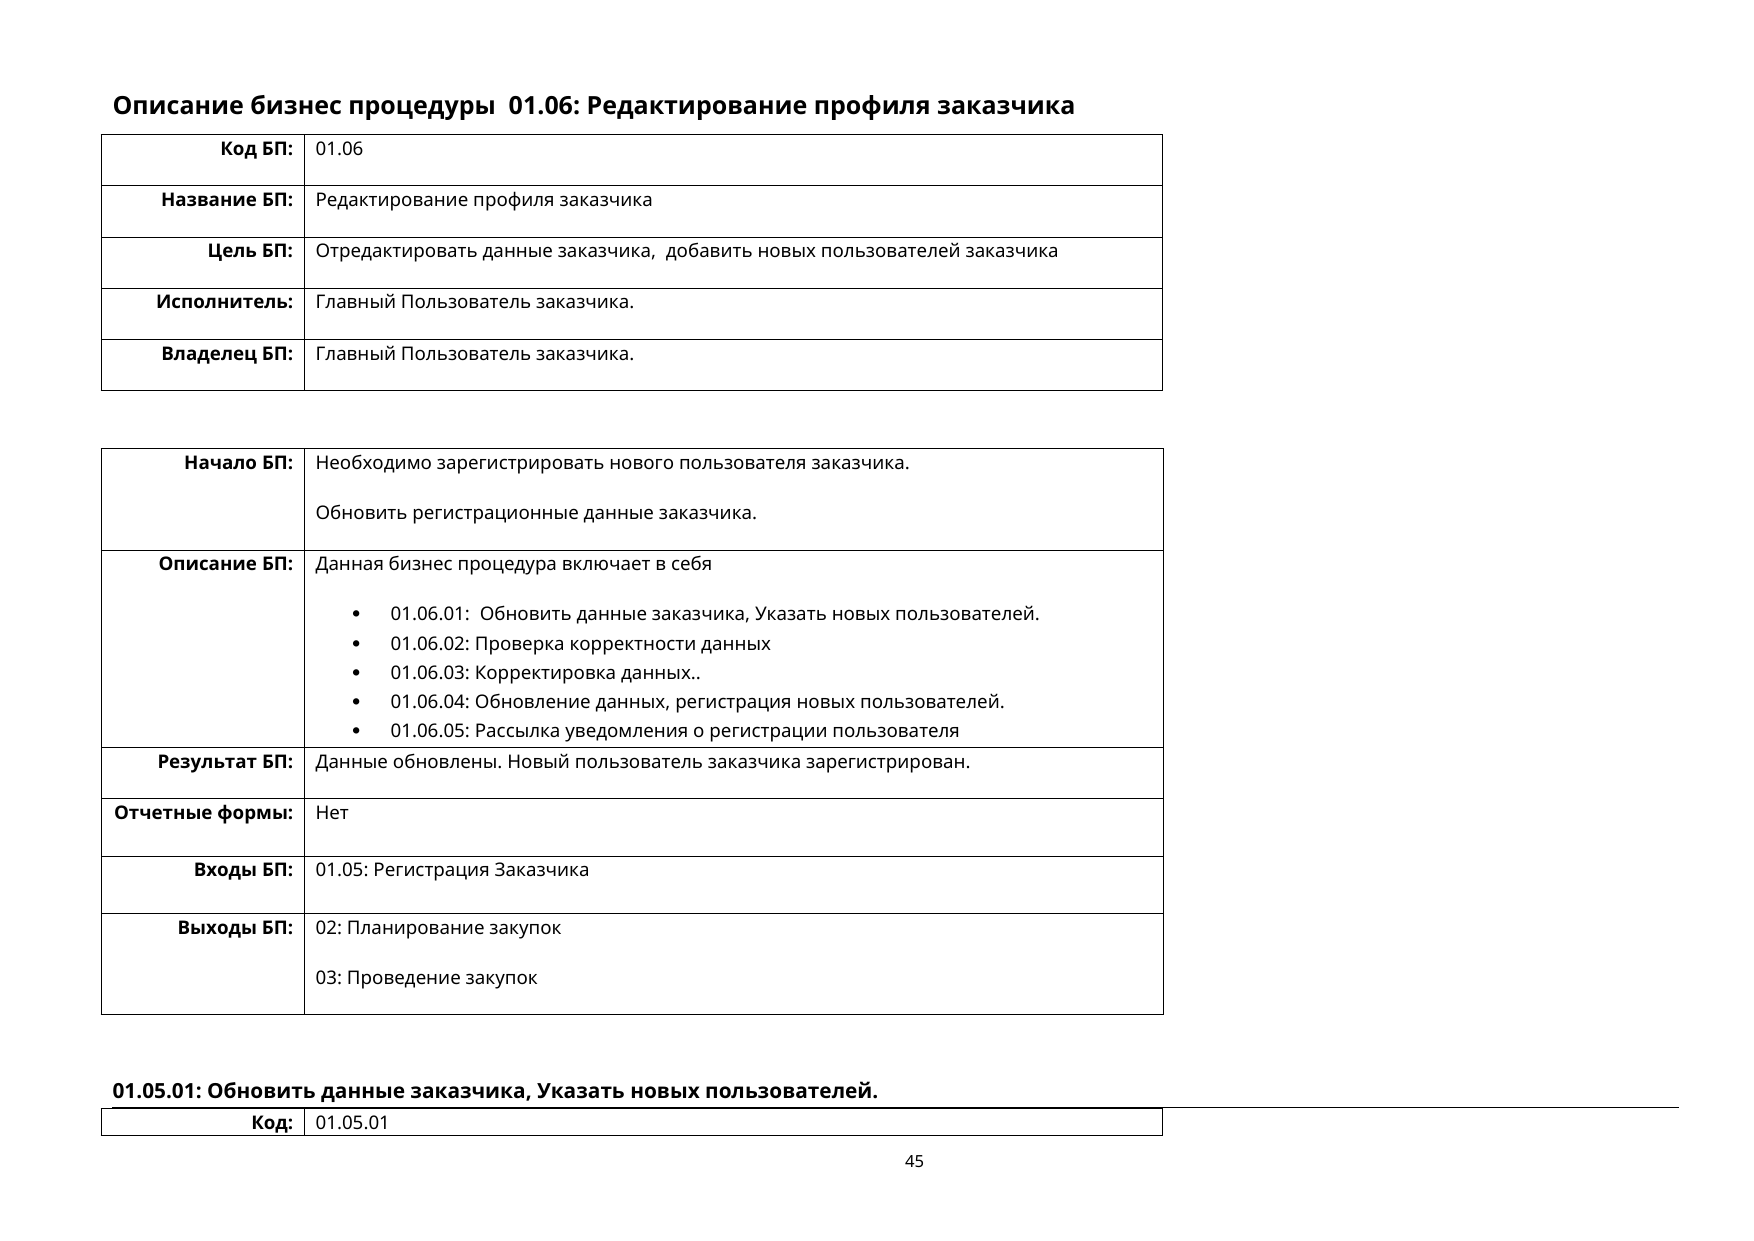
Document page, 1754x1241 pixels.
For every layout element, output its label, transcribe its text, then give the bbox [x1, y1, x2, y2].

table_cell Данная бизнес процедура включает в себя 01.06.01: Обновить данные заказчика, Указать новых пользователей. 01.06.02: Проверка корректности данных 01.06.03: Корректировка данных.. 01.06.04: Обновление данных, регистрация новых пользователей. 01.06.05: Рассылка уведомления о регистрации пользователя [305, 551, 1163, 747]
table_cell Отредактировать данные заказчика, добавить новых пользователей заказчика [305, 238, 1162, 288]
table_header 01.05.01 [305, 1109, 1162, 1135]
table_cell Редактирование профиля заказчика [305, 186, 1162, 237]
table_header 01.06 [305, 135, 1162, 185]
table_cell Входы БП: [102, 857, 304, 913]
table_cell Главный Пользователь заказчика. [305, 340, 1162, 390]
table_header Код: [102, 1109, 304, 1135]
table_cell Нет [305, 799, 1163, 856]
table_cell Цель БП: [102, 238, 304, 288]
table_cell Результат БП: [102, 748, 304, 798]
table_cell Главный Пользователь заказчика. [305, 289, 1162, 339]
table_cell Исполнитель: [102, 289, 304, 339]
table_header Необходимо зарегистрировать нового пользователя заказчика. Обновить регистрационные данные заказчика. [305, 449, 1163, 549]
table_cell Выходы БП: [102, 914, 304, 1014]
table_cell Название БП: [102, 186, 304, 237]
table_cell Владелец БП: [102, 340, 304, 390]
table_header Начало БП: [102, 449, 304, 549]
subtitle 01.05.01: Обновить данные заказчика, Указать новых пользователей. [112, 1076, 1679, 1107]
table_header Код БП: [102, 135, 304, 185]
table_cell Отчетные формы: [102, 799, 304, 856]
table_cell Данные обновлены. Новый пользователь заказчика зарегистрирован. [305, 748, 1163, 798]
table_cell 02: Планирование закупок 03: Проведение закупок [305, 914, 1163, 1014]
table_cell 01.05: Регистрация Заказчика [305, 857, 1163, 913]
table_cell Описание БП: [102, 551, 304, 747]
subtitle Описание бизнес процедуры 01.06: Редактирование профиля заказчика [112, 87, 1679, 122]
